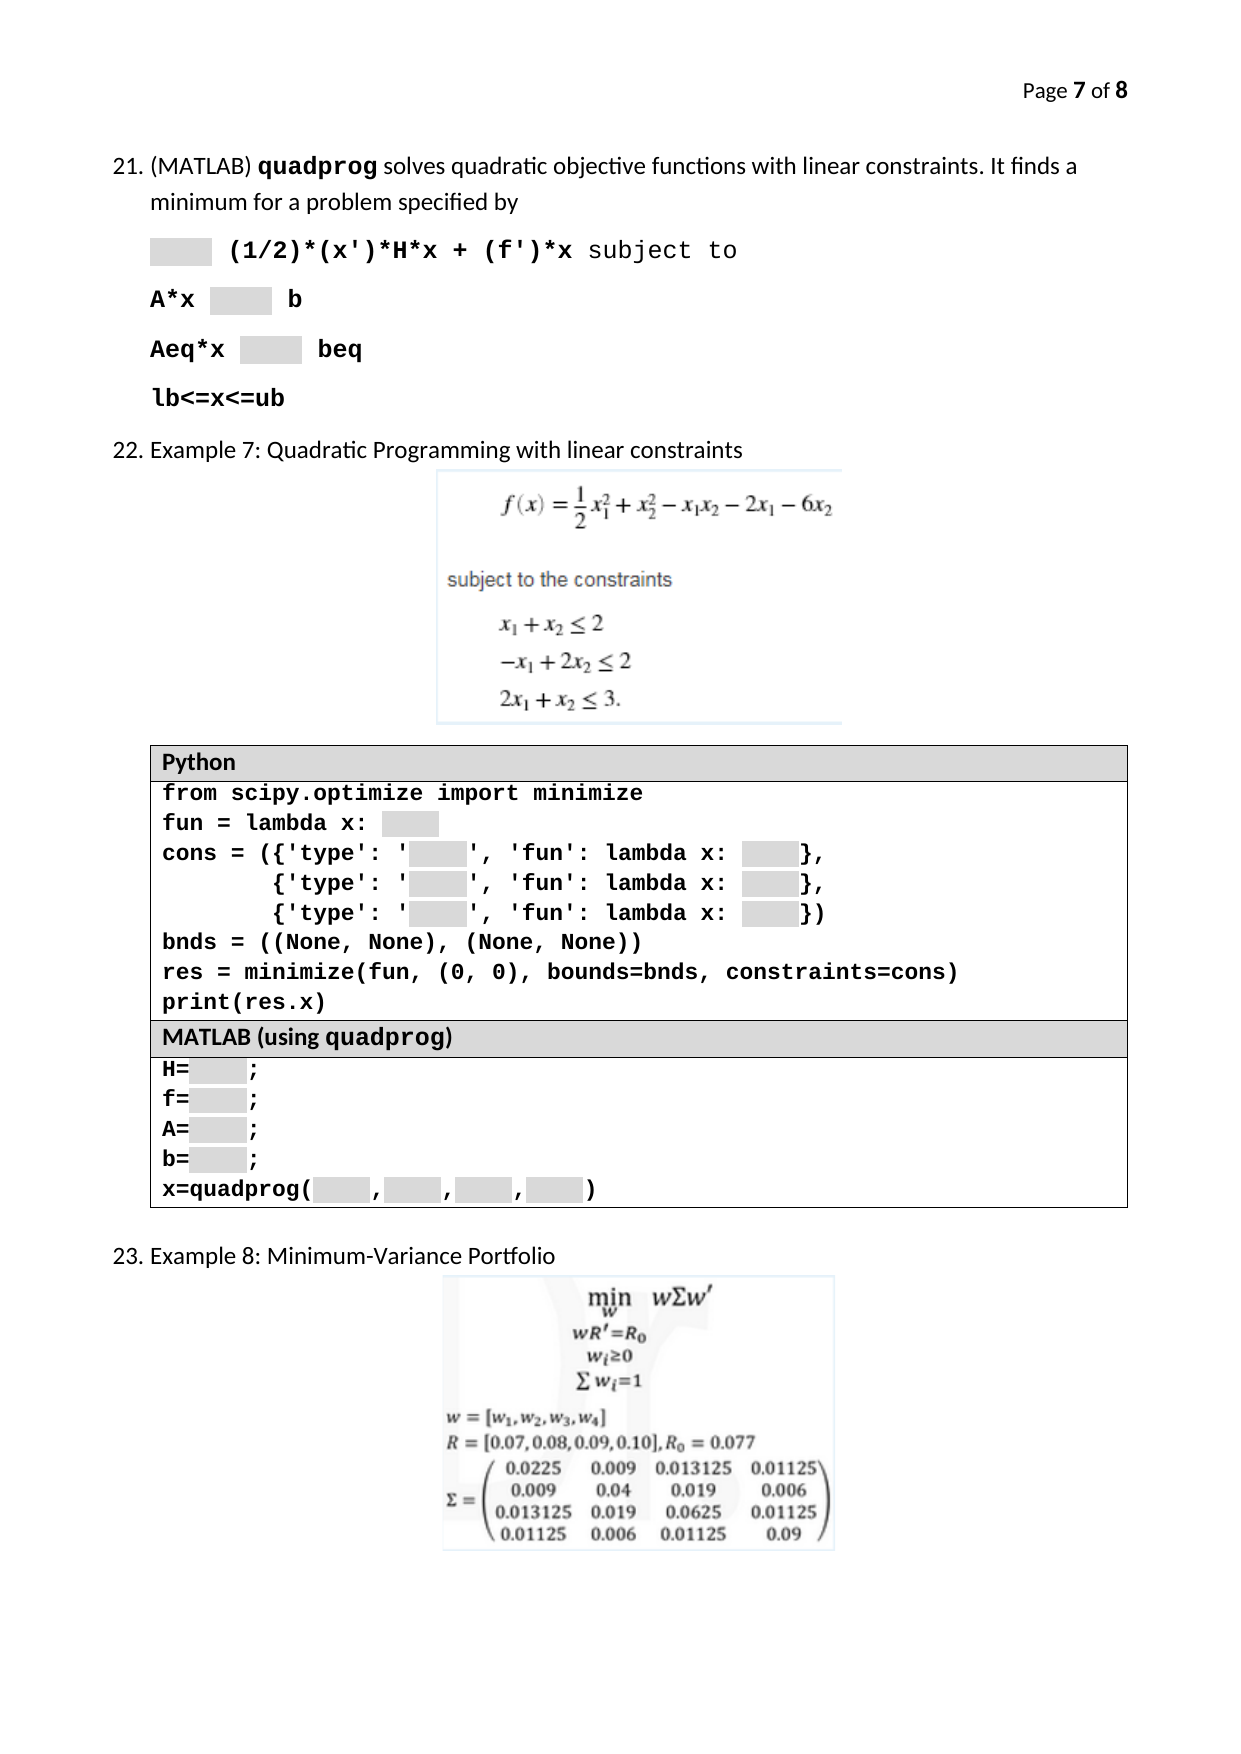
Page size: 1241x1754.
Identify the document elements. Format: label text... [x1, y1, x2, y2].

picture [442, 1275, 836, 1551]
text lb<=x<=ub [150, 385, 1128, 414]
list (MATLAB) quadprog solves quadratic objective functions with linear constraints. It finds a minimum for a problem specified by [112, 150, 1128, 217]
text Aeq*x beq [150, 336, 240, 364]
table_cell MATLAB (using quadprog) [151, 1021, 1127, 1057]
table_cell H= ; f= ; A= ; b= ; x=quadprog( , , , ) [151, 1058, 1127, 1207]
list Example 8: Minimum-Variance Portfolio [112, 1240, 1128, 1271]
text A*x b [272, 287, 1128, 315]
text (1/2)*(x')*H*x + (f')*x subject to [212, 238, 1128, 266]
picture [436, 469, 842, 725]
table_header Python [151, 746, 1127, 781]
list Example 7: Quadratic Programming with linear constraints [112, 434, 1128, 465]
table_cell from scipy.optimize import minimize fun = lambda x: cons = ({'type': ' ', 'fun': lambda x: }, {'type': ' ', 'fun': lambda x: }, {'type': ' ', 'fun': lambda x: }) bnds = ((None, None), (None, None)) res = minimize(fun, (0, 0), bounds=bnds, constraints=cons) print(res.x) [151, 782, 1127, 1020]
text Aeq*x beq [302, 336, 1128, 364]
text A*x b [150, 287, 210, 315]
